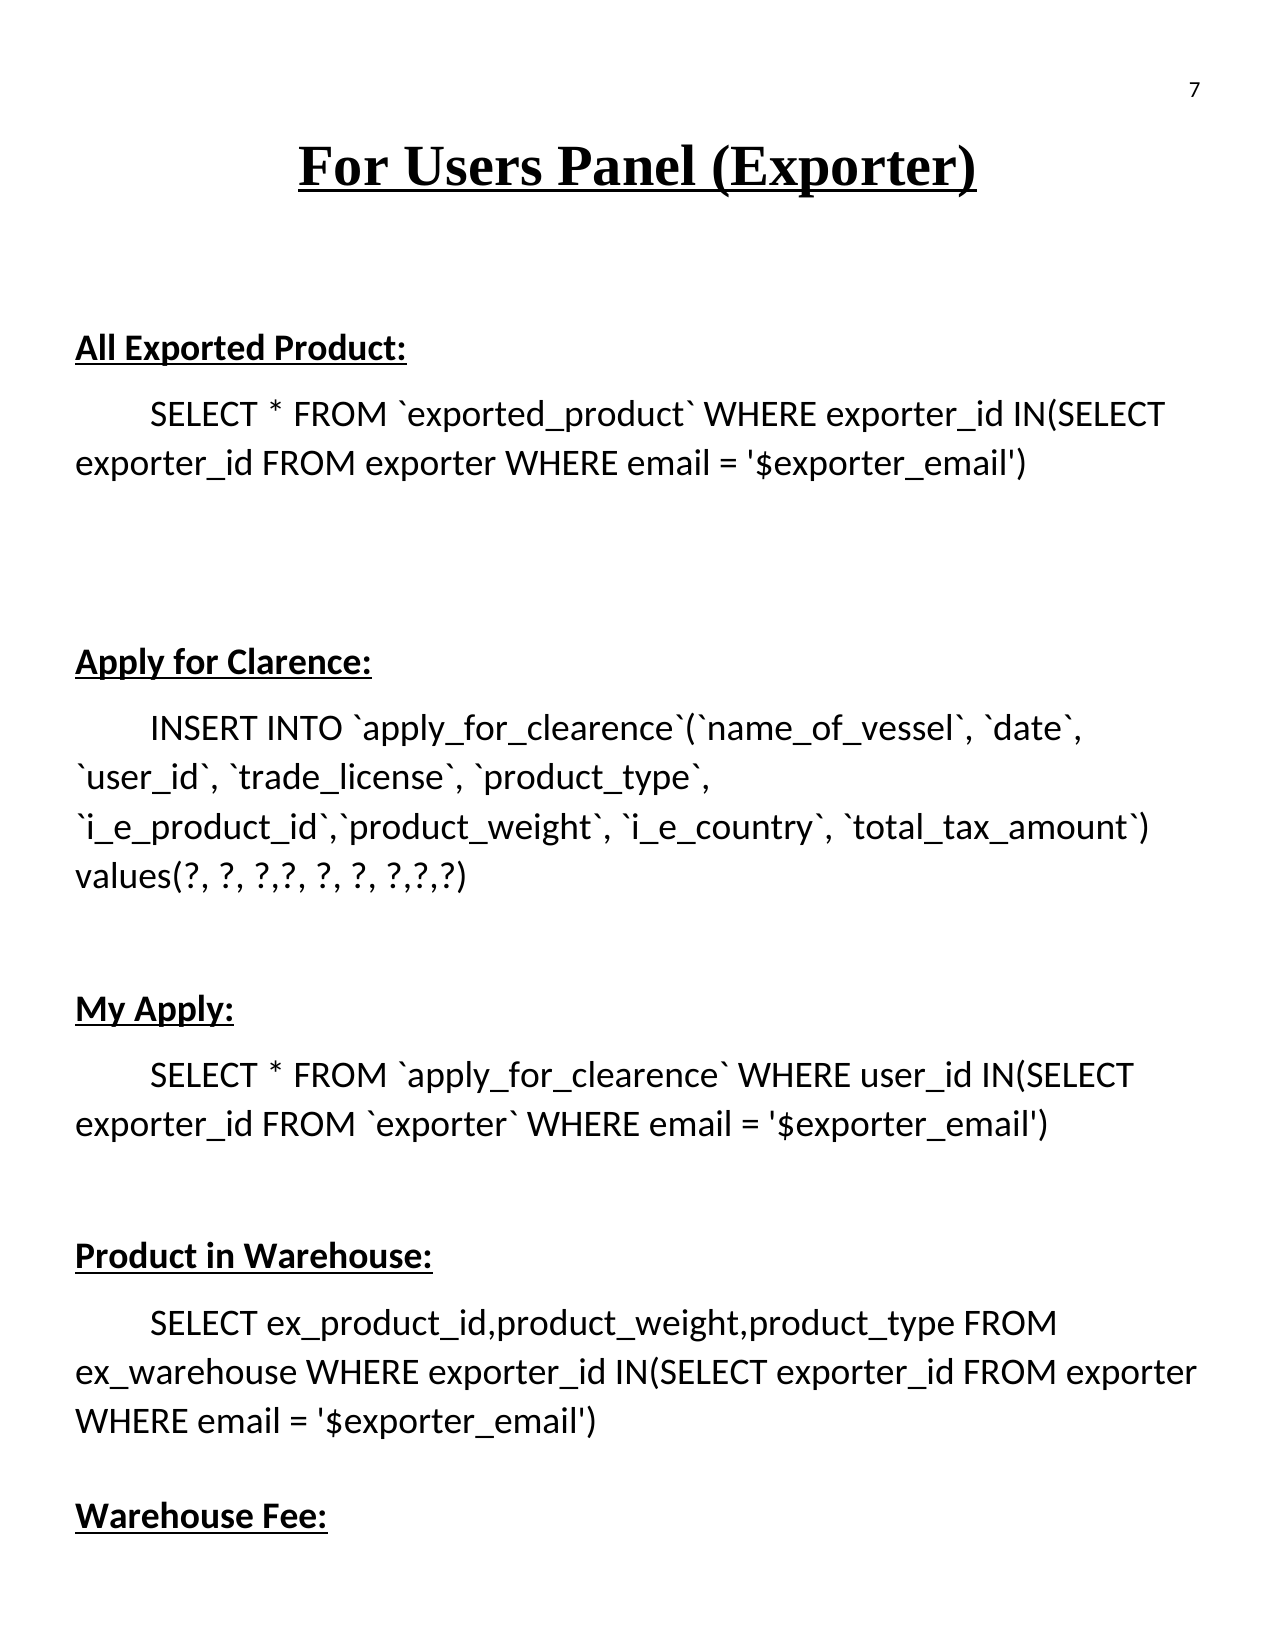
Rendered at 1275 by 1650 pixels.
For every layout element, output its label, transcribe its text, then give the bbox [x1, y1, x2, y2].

subtitle For Users Panel (Exporter) [75, 131, 1200, 198]
text INSERT INTO `apply_for_clearence`(`name_of_vessel`, `date`, `user_id`, `trade_license`, `product_type`, `i_e_product_id`,`product_weight`, `i_e_country`, `total_tax_amount`) values(?, ?, ?,?, ?, ?, ?,?,?) [75, 704, 1200, 898]
text Warehouse Fee: [75, 1492, 1200, 1538]
text My Apply: [75, 984, 1200, 1030]
text Product in Warehouse: [75, 1232, 1200, 1278]
text SELECT ex_product_id,product_weight,product_type FROM ex_warehouse WHERE exporter_id IN(SELECT exporter_id FROM exporter WHERE email = '$exporter_email') [75, 1298, 1200, 1473]
text All Exported Product: [75, 323, 1200, 369]
text SELECT * FROM `apply_for_clearence` WHERE user_id IN(SELECT exporter_id FROM `exporter` WHERE email = '$exporter_email') [75, 1051, 1200, 1146]
text SELECT * FROM `exported_product` WHERE exporter_id IN(SELECT exporter_id FROM exporter WHERE email = '$exporter_email') [75, 390, 1200, 485]
text Apply for Clarence: [75, 638, 1200, 683]
